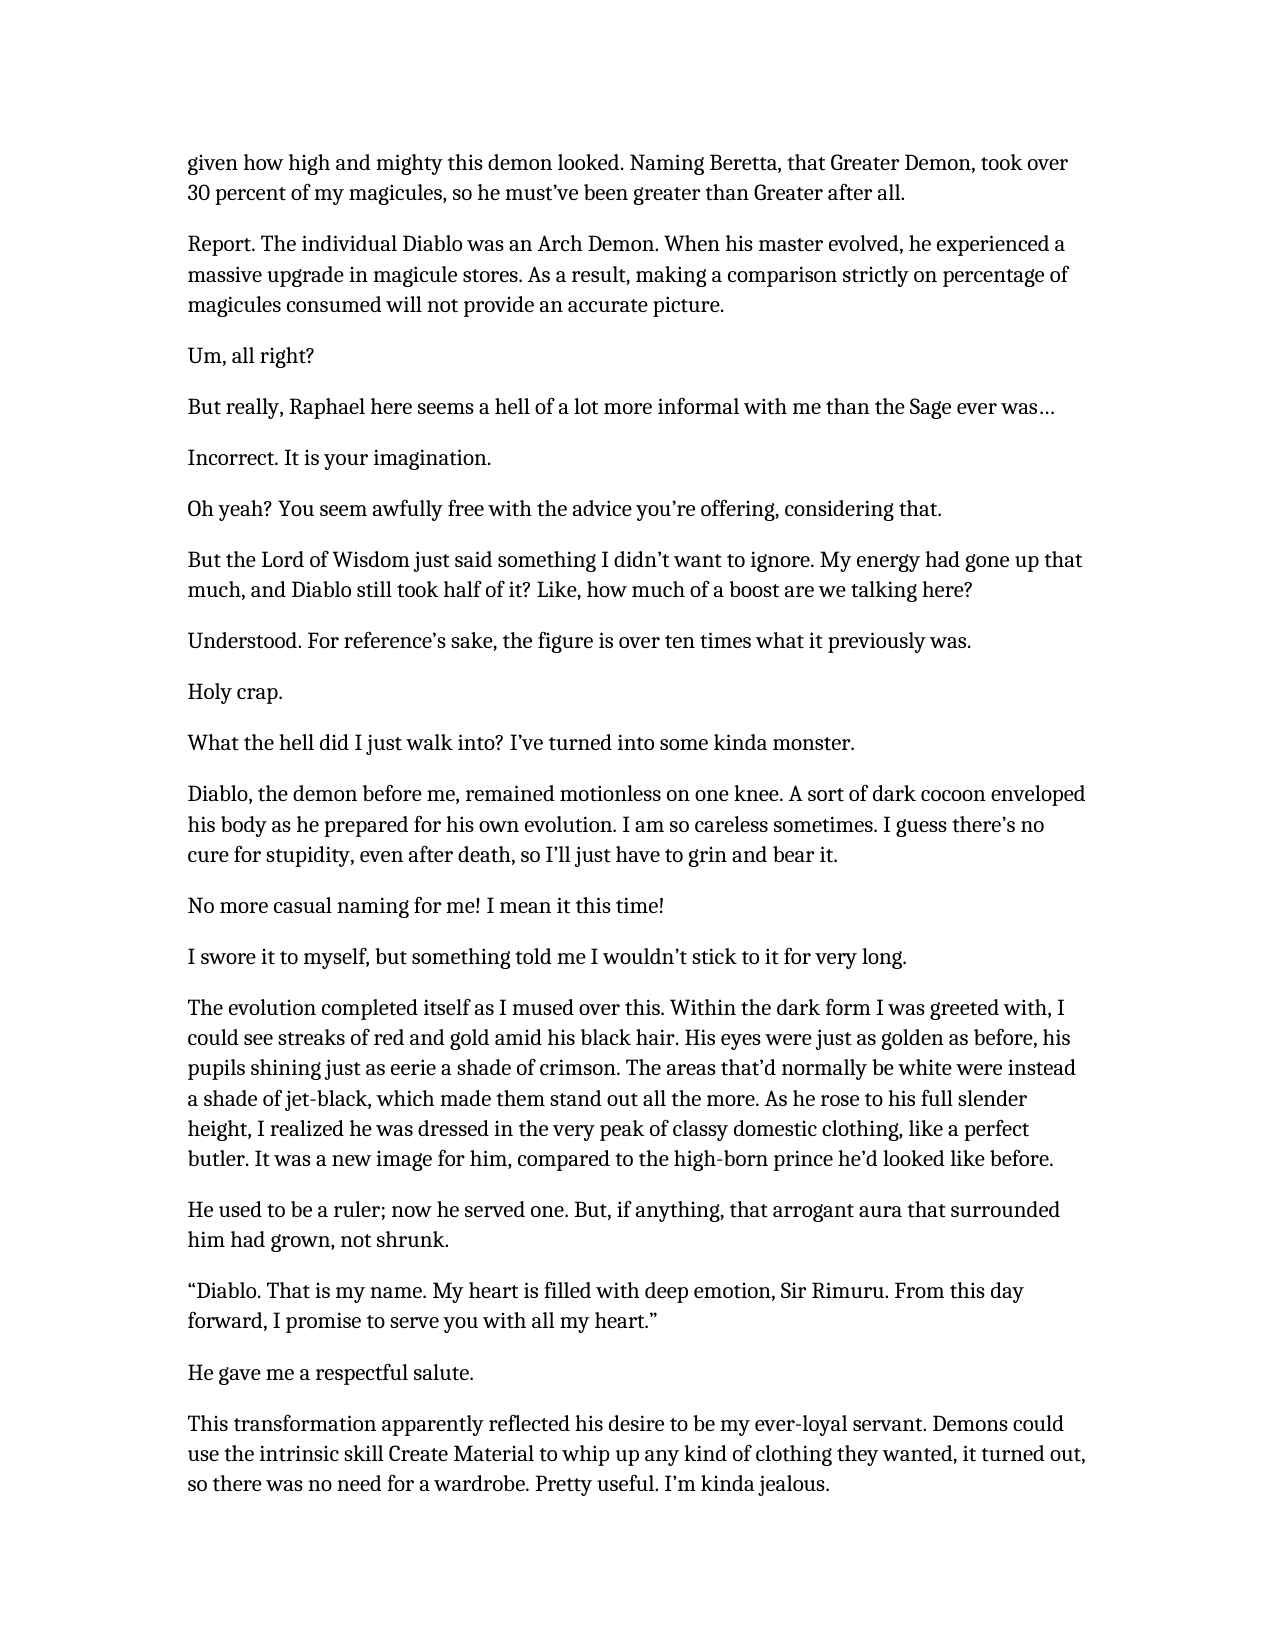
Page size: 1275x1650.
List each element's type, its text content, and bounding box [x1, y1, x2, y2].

text Um, all right? [187, 343, 1087, 369]
text Report. The individual Diablo was an Arch Demon. When his master evolved, he experienced a massive upgrade in magicule stores. As a result, making a comparison strictly on percentage of magicules consumed will not provide an accurate picture. [187, 231, 1087, 318]
text “Diablo. That is my name. My heart is filled with deep emotion, Sir Rimuru. From this day forward, I promise to serve you with all my heart.” [187, 1278, 1087, 1335]
text But really, Raphael here seems a hell of a lot more informal with me than the Sage ever was… [187, 394, 1087, 420]
text But the Lord of Wisdom just said something I didn’t want to ignore. My energy had gone up that much, and Diablo still took half of it? Like, how much of a boost are we talking here? [187, 547, 1087, 603]
text He gave me a respectful salute. [187, 1359, 1087, 1386]
text What the hell did I just walk into? I’ve turned into some kinda monster. [187, 730, 1087, 757]
text Understood. For reference’s sake, the figure is over ten times what it previously was. [187, 628, 1087, 654]
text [187, 150, 1087, 207]
text No more casual naming for me! I mean it this time! [187, 893, 1087, 919]
text He used to be a ruler; now he served one. But, if anything, that arrogant aura that surrounded him had grown, not shrunk. [187, 1197, 1087, 1253]
text Diablo, the demon before me, remained motionless on one knee. A sort of dark cocoon enveloped his body as he prepared for his own evolution. I am so careless sometimes. I guess there’s no cure for stupidity, even after death, so I’ll just have to grin and bear it. [187, 781, 1087, 868]
text This transformation apparently reflected his desire to be my ever-loyal servant. Demons could use the intrinsic skill Create Material to whip up any kind of clothing they wanted, it turned out, so there was no need for a wardrobe. Pretty useful. I’m kinda jealous. [187, 1410, 1087, 1497]
text The evolution completed itself as I mused over this. Within the dark form I was greeted with, I could see streaks of red and gold amid his black hair. His eyes were just as golden as before, his pupils shining just as eerie a shade of crimson. The areas that’d normally be white were instead a shade of jet-black, which made them stand out all the more. As he rose to his full slender height, I realized he was dressed in the very peak of classy domestic clothing, like a perfect butler. It was a new image for him, compared to the high-born prince he’d looked like before. [187, 995, 1087, 1172]
text Holy crap. [187, 679, 1087, 706]
text Incorrect. It is your imagination. [187, 445, 1087, 471]
text I swore it to myself, but something told me I wouldn’t stick to it for very long. [187, 944, 1087, 970]
text Oh yeah? You seem awfully free with the advice you’re offering, considering that. [187, 496, 1087, 522]
